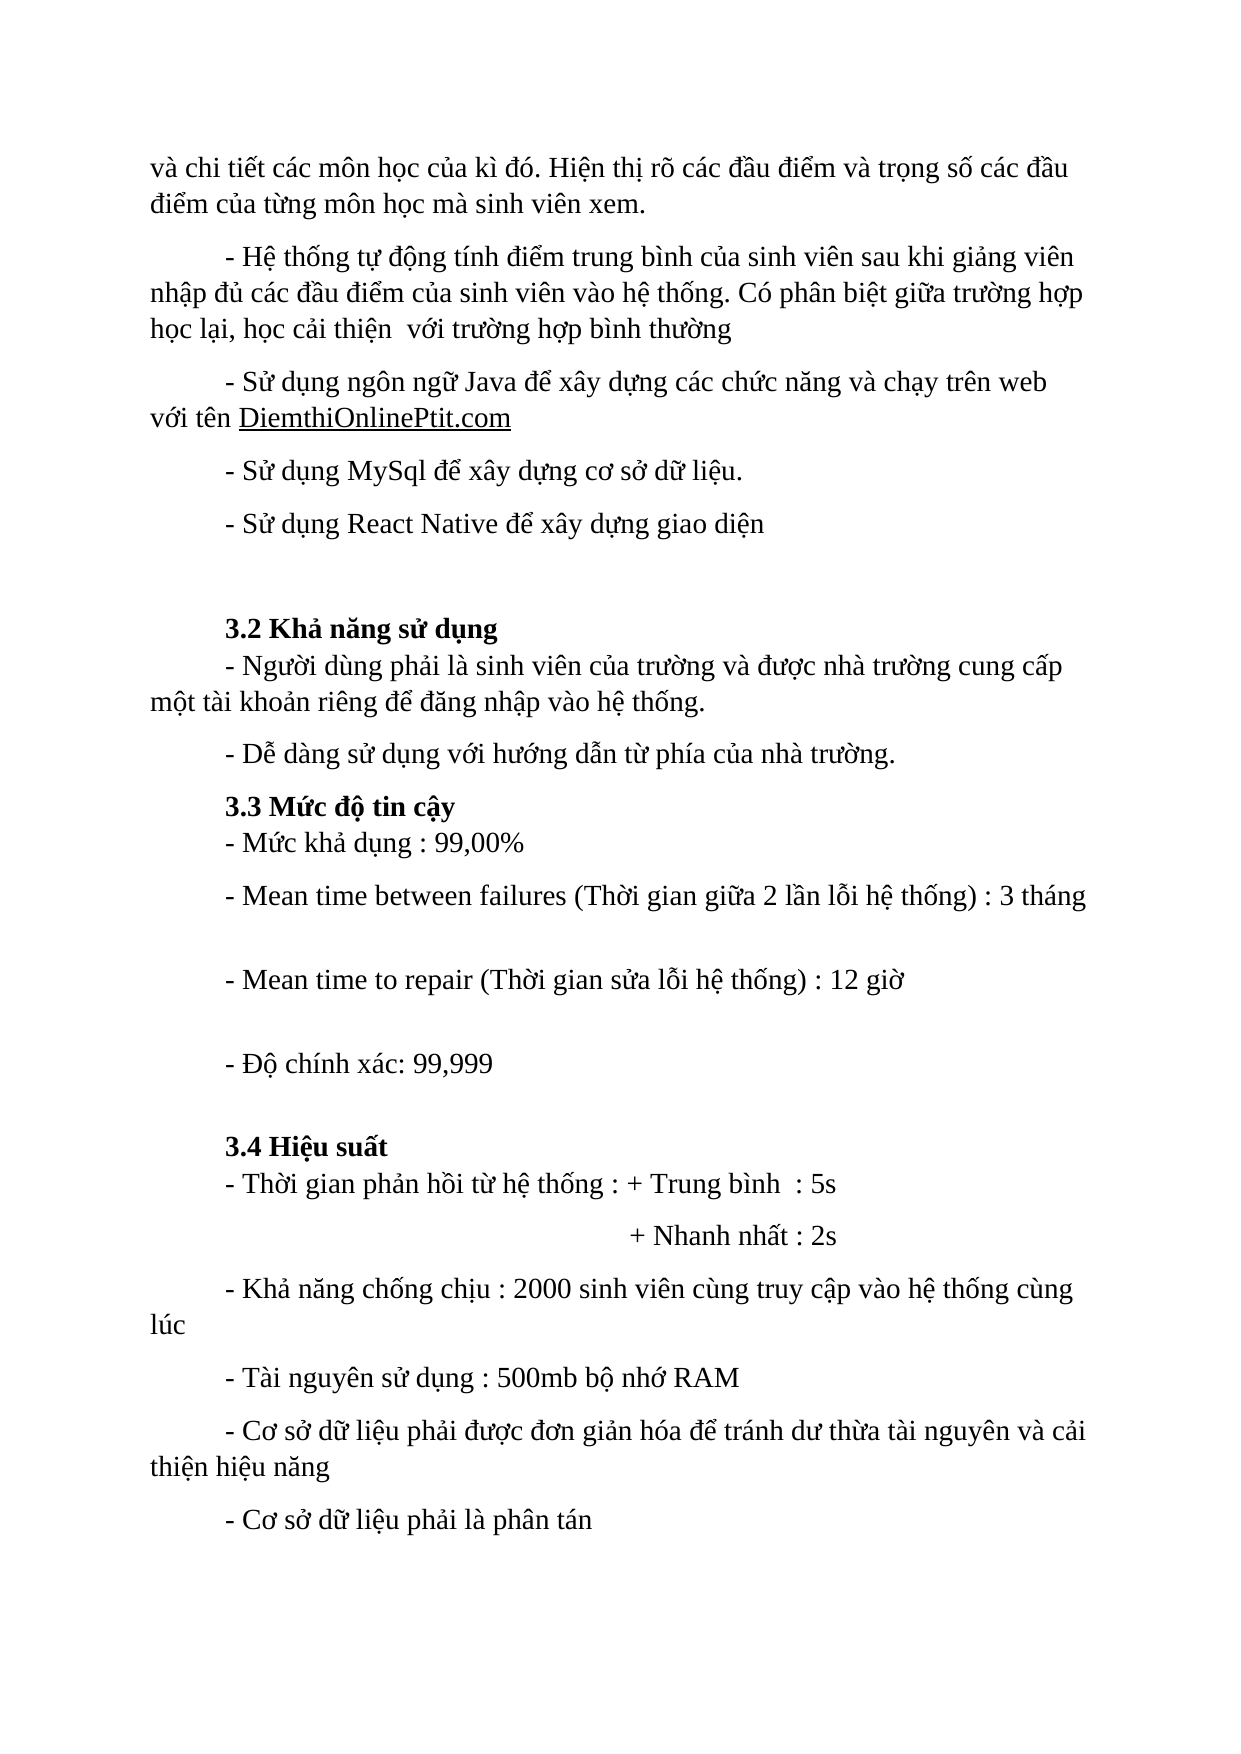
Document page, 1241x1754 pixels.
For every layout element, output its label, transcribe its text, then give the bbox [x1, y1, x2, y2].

subtitle 3.2 Khả năng sử dụng [150, 611, 1090, 645]
text - Mean time between failures (Thời gian giữa 2 lần lỗi hệ thống) : 3 tháng [150, 878, 1090, 912]
text - Sử dụng ngôn ngữ Java để xây dựng các chức năng và chạy trên web với tên DiemthiOnlinePtit.com [150, 364, 1090, 434]
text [150, 150, 1090, 220]
text - Tài nguyên sử dụng : 500mb bộ nhớ RAM [150, 1360, 1090, 1394]
text - Mean time to repair (Thời gian sửa lỗi hệ thống) : 12 giờ [150, 962, 1090, 996]
text - Dễ dàng sử dụng với hướng dẫn từ phía của nhà trường. [150, 737, 1090, 770]
subtitle 3.3 Mức độ tin cậy [150, 789, 1090, 823]
text - Sử dụng React Native để xây dựng giao diện [150, 506, 1090, 539]
text - Sử dụng MySql để xây dựng cơ sở dữ liệu. [150, 453, 1090, 487]
subtitle 3.4 Hiệu suất [150, 1129, 1090, 1163]
text - Khả năng chống chịu : 2000 sinh viên cùng truy cập vào hệ thống cùng lúc [150, 1271, 1090, 1341]
text - Độ chính xác: 99,999 [150, 1046, 1090, 1079]
text - Thời gian phản hồi từ hệ thống : + Trung bình : 5s [150, 1166, 1090, 1199]
text + Nhanh nhất : 2s [150, 1218, 1090, 1252]
text - Hệ thống tự động tính điểm trung bình của sinh viên sau khi giảng viên nhập đủ các đầu điểm của sinh viên vào hệ thống. Có phân biệt giữa trường hợp học lại, học cải thiện với trường hợp bình thường [150, 239, 1090, 345]
text - Cơ sở dữ liệu phải là phân tán [150, 1502, 1090, 1536]
text - Cơ sở dữ liệu phải được đơn giản hóa để tránh dư thừa tài nguyên và cải thiện hiệu năng [150, 1413, 1090, 1483]
text - Mức khả dụng : 99,00% [150, 826, 1090, 859]
text - Người dùng phải là sinh viên của trường và được nhà trường cung cấp một tài khoản riêng để đăng nhập vào hệ thống. [150, 648, 1090, 717]
